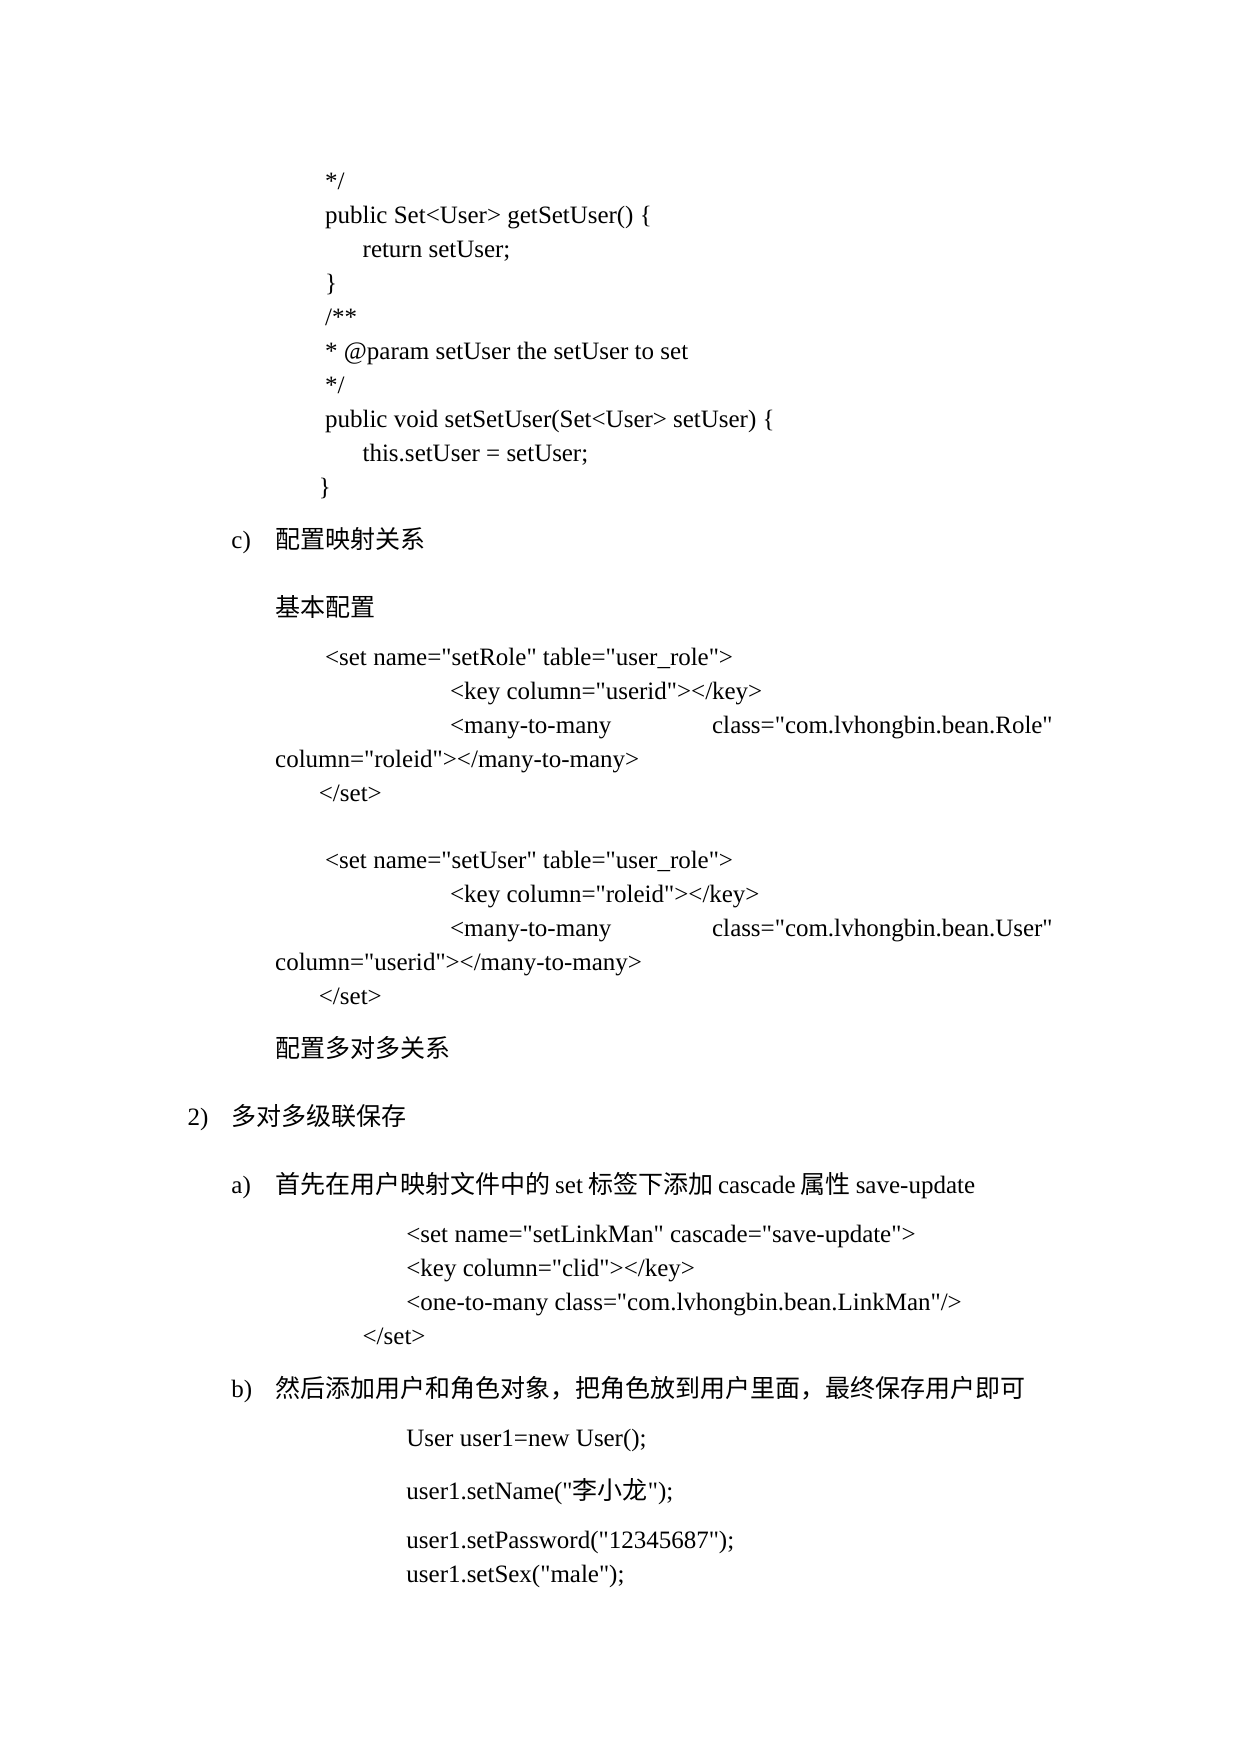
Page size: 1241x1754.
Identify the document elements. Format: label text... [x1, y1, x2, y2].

list user1.setPassword("12345687"); [231, 1522, 1053, 1556]
list <set name="setLinkMan" cascade="save-update"> [356, 1217, 1053, 1251]
list <many-to-many class="com.lvhongbin.bean.Role" column="roleid"></many-to-many> [275, 707, 1053, 775]
list <one-to-many class="com.lvhongbin.bean.LinkMan"/> [231, 1284, 1053, 1318]
list return setUser; [275, 232, 1053, 266]
list <key column="clid"></key> [231, 1251, 1053, 1284]
list <many-to-many class="com.lvhongbin.bean.User" column="userid"></many-to-many> [275, 911, 1053, 979]
list <set name="setUser" table="user_role"> [275, 843, 1053, 877]
list 然后添加用户和角色对象，把角色放到用户里面，最终保存用户即可 [231, 1352, 1053, 1420]
list 配置映射关系 [231, 503, 1053, 571]
list this.setUser = setUser; [275, 436, 1053, 469]
list } [275, 469, 1053, 503]
list /** [275, 300, 1053, 334]
list </set> [275, 979, 1053, 1013]
list } [275, 266, 1053, 300]
list 多对多级联保存 [187, 1081, 1053, 1149]
list */ [275, 164, 1053, 198]
list 基本配置 [275, 571, 1053, 639]
list <key column="roleid"></key> [275, 877, 1053, 911]
list </set> [231, 1318, 1053, 1352]
list </set> [275, 775, 1053, 809]
list <key column="userid"></key> [275, 673, 1053, 707]
list user1.setSex("male"); [231, 1556, 1053, 1590]
list user1.setName("李小龙"); [231, 1454, 1053, 1522]
list User user1=new User(); [231, 1420, 1053, 1454]
list <set name="setRole" table="user_role"> [275, 639, 1053, 673]
list public Set<User> getSetUser() { [275, 198, 1053, 232]
list public void setSetUser(Set<User> setUser) { [275, 402, 1053, 436]
list * @param setUser the setUser to set [275, 334, 1053, 368]
list 配置多对多关系 [275, 1013, 1053, 1081]
list */ [275, 368, 1053, 402]
list 首先在用户映射文件中的set标签下添加cascade属性save-update [231, 1149, 1053, 1217]
